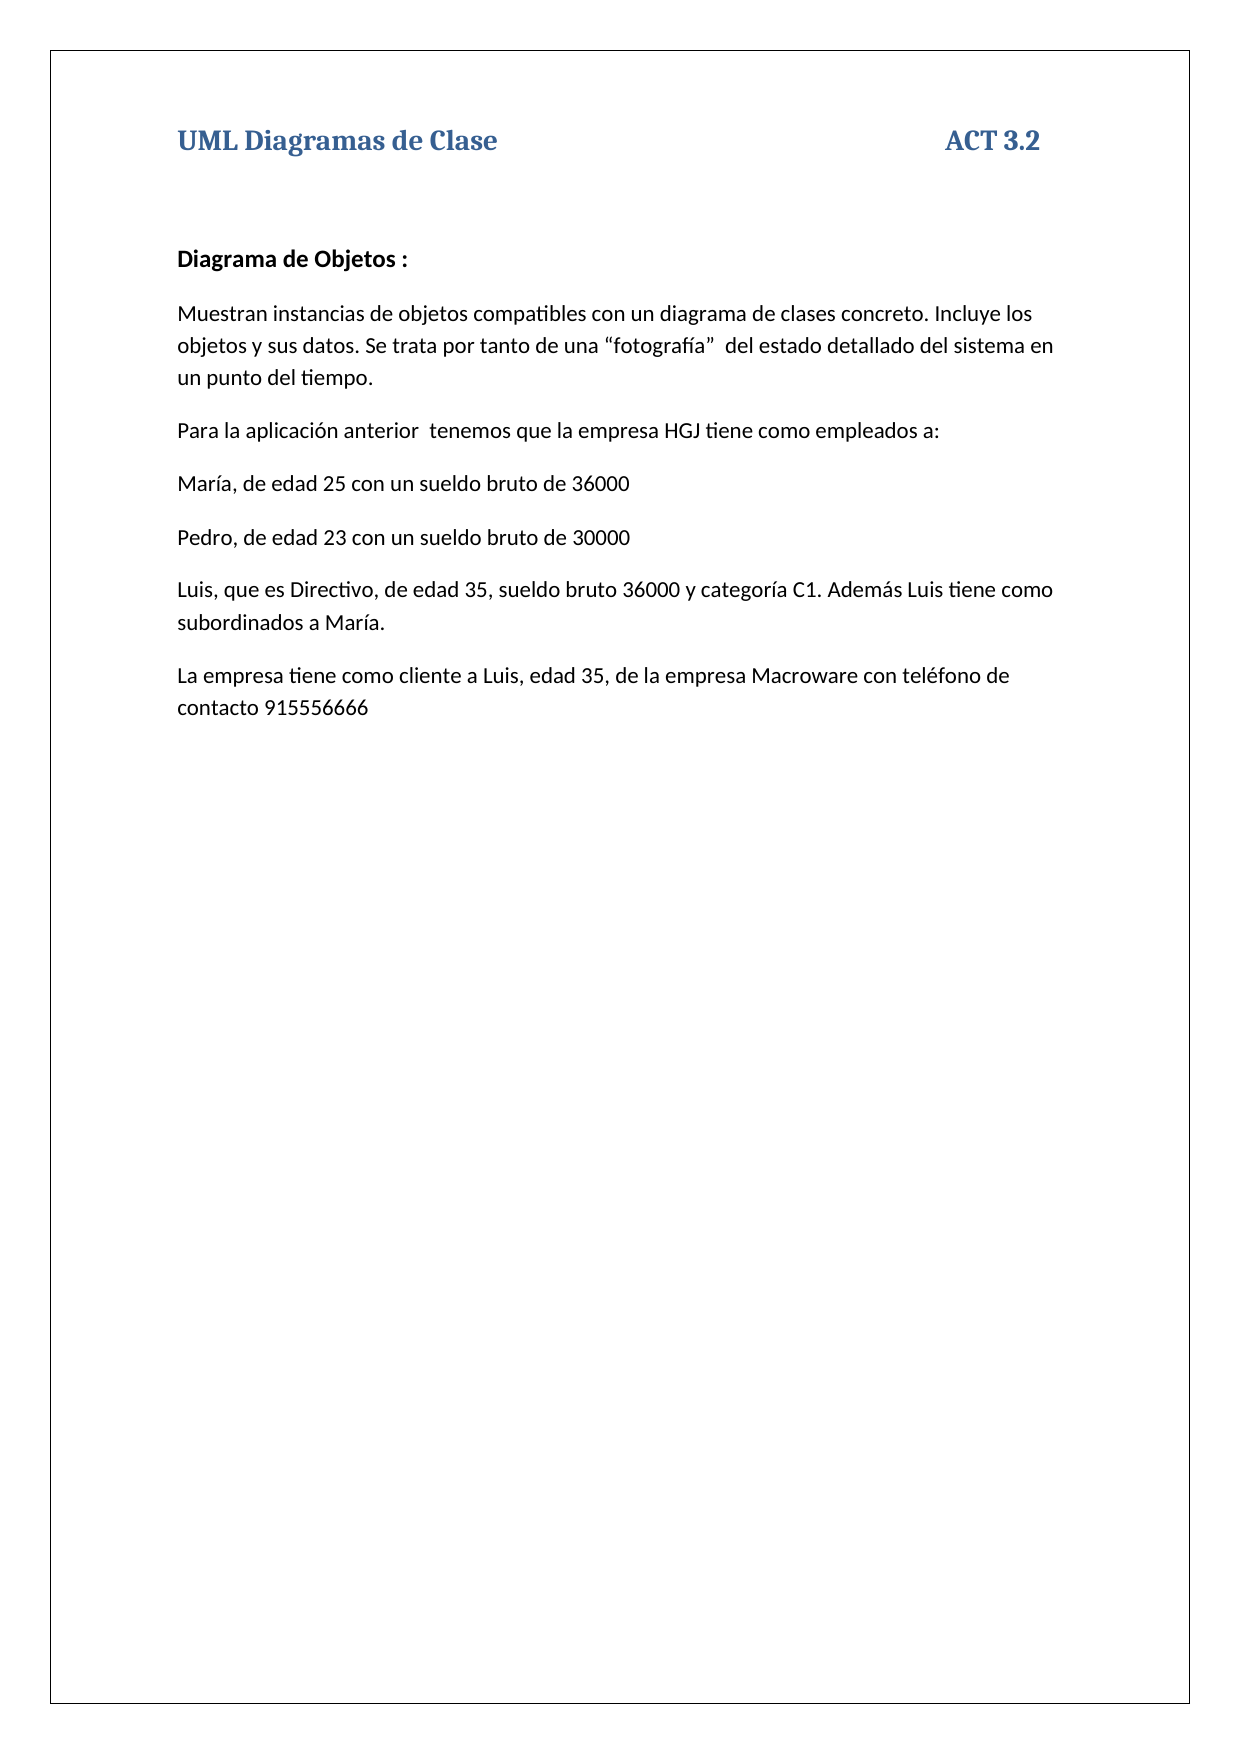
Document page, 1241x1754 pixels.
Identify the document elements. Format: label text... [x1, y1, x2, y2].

text La empresa tiene como cliente a Luis, edad 35, de la empresa Macroware con teléfono de contacto 915556666 [177, 661, 1063, 721]
text Para la aplicación anterior tenemos que la empresa HGJ tiene como empleados a: [177, 417, 1063, 444]
text Pedro, de edad 23 con un sueldo bruto de 30000 [177, 523, 1063, 551]
text Luis, que es Directivo, de edad 35, sueldo bruto 36000 y categoría C1. Además Luis tiene como subordinados a María. [177, 576, 1063, 636]
text Diagrama de Objetos : [177, 243, 1063, 274]
text María, de edad 25 con un sueldo bruto de 36000 [177, 469, 1063, 498]
text Muestran instancias de objetos compatibles con un diagrama de clases concreto. Incluye los objetos y sus datos. Se trata por tanto de una “fotografía” del estado detallado del sistema en un punto del tiempo. [177, 299, 1063, 392]
